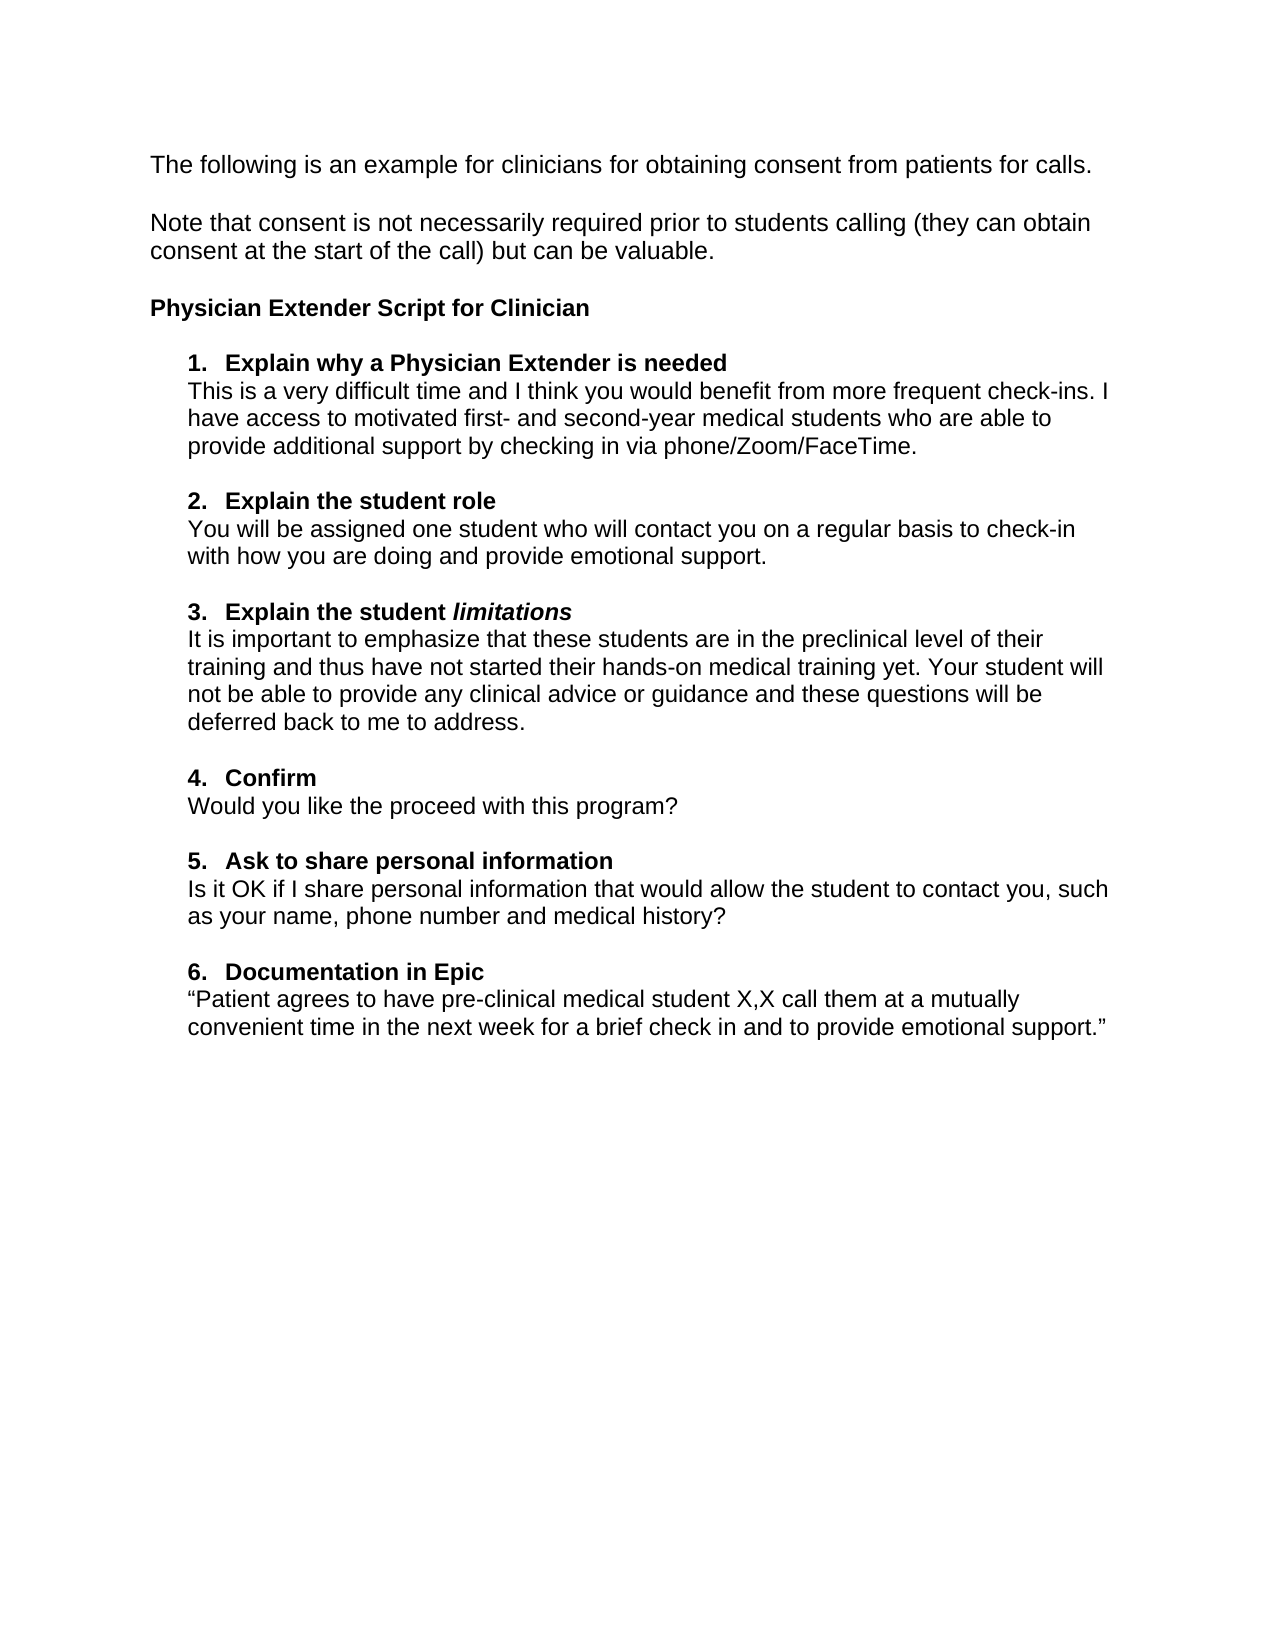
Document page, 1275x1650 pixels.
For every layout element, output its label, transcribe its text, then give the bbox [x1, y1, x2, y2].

text You will be assigned one student who will contact you on a regular basis to check-in with how you are doing and provide emotional support. [187, 514, 1125, 570]
text Note that consent is not necessarily required prior to students calling (they can obtain consent at the start of the call) but can be valuable. [150, 207, 1125, 265]
list Explain the student limitations [187, 597, 1125, 625]
list Confirm [187, 764, 1125, 792]
text It is important to emphasize that these students are in the preclinical level of their training and thus have not started their hands-on medical training yet. Your student will not be able to provide any clinical advice or guidance and these questions will be deferred back to me to address. [187, 625, 1125, 735]
list Ask to share personal information [187, 847, 1125, 874]
text “Patient agrees to have pre-clinical medical student X,X call them at a mutually convenient time in the next week for a brief check in and to provide emotional support.” [187, 985, 1125, 1040]
text Physician Extender Script for Clinician [150, 294, 1125, 321]
list Explain why a Physician Extender is needed [187, 349, 1125, 377]
text Would you like the proceed with this program? [187, 792, 1125, 819]
text The following is an example for clinicians for obtaining consent from patients for calls. [150, 150, 1125, 179]
text This is a very difficult time and I think you would benefit from more frequent check-ins. I have access to motivated first- and second-year medical students who are able to provide additional support by checking in via phone/Zoom/FaceTime. [187, 377, 1125, 459]
list Explain the student role [187, 487, 1125, 514]
text Is it OK if I share personal information that would allow the student to contact you, such as your name, phone number and medical history? [187, 874, 1125, 930]
list Documentation in Epic [187, 957, 1125, 985]
